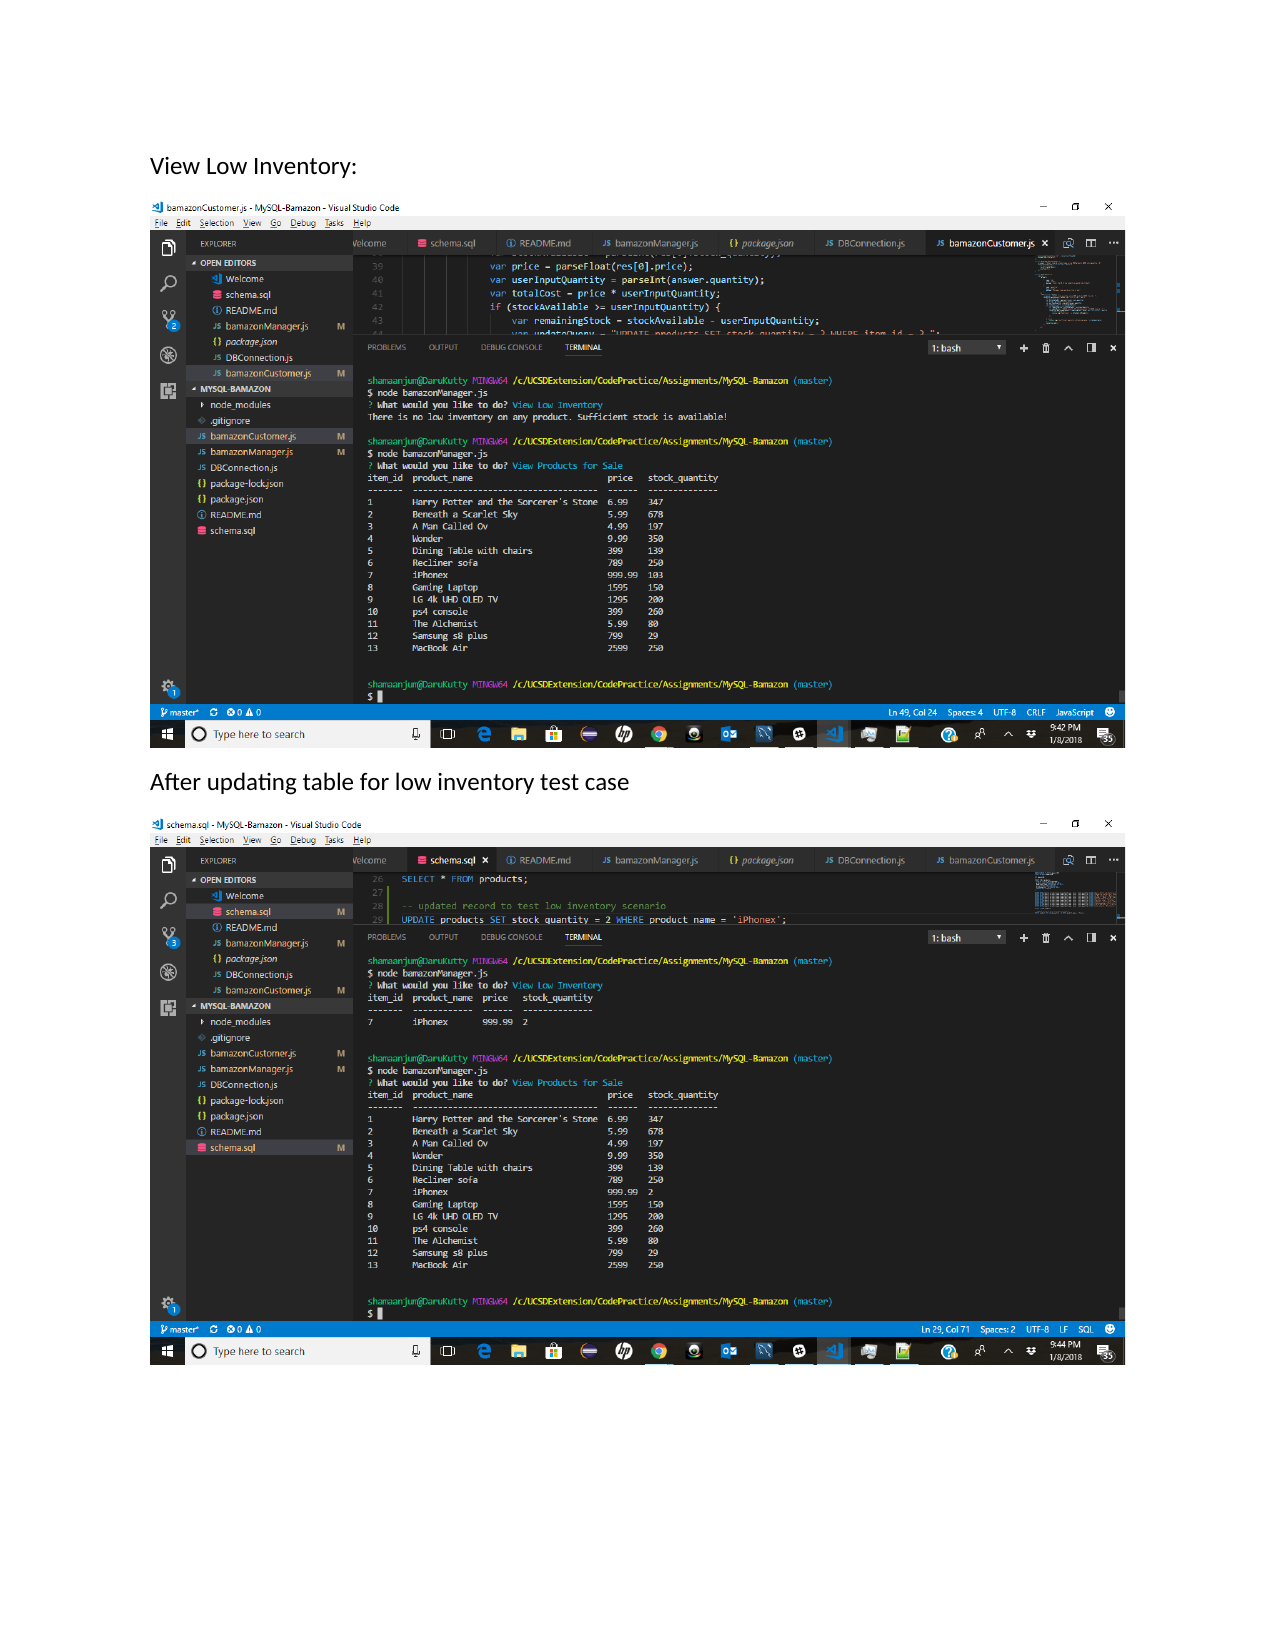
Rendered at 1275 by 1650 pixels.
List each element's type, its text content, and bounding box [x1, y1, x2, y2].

text View Low Inventory: [150, 150, 1125, 181]
text After updating table for low inventory test case [150, 767, 1125, 797]
picture [150, 816, 1125, 1365]
picture [150, 199, 1125, 748]
